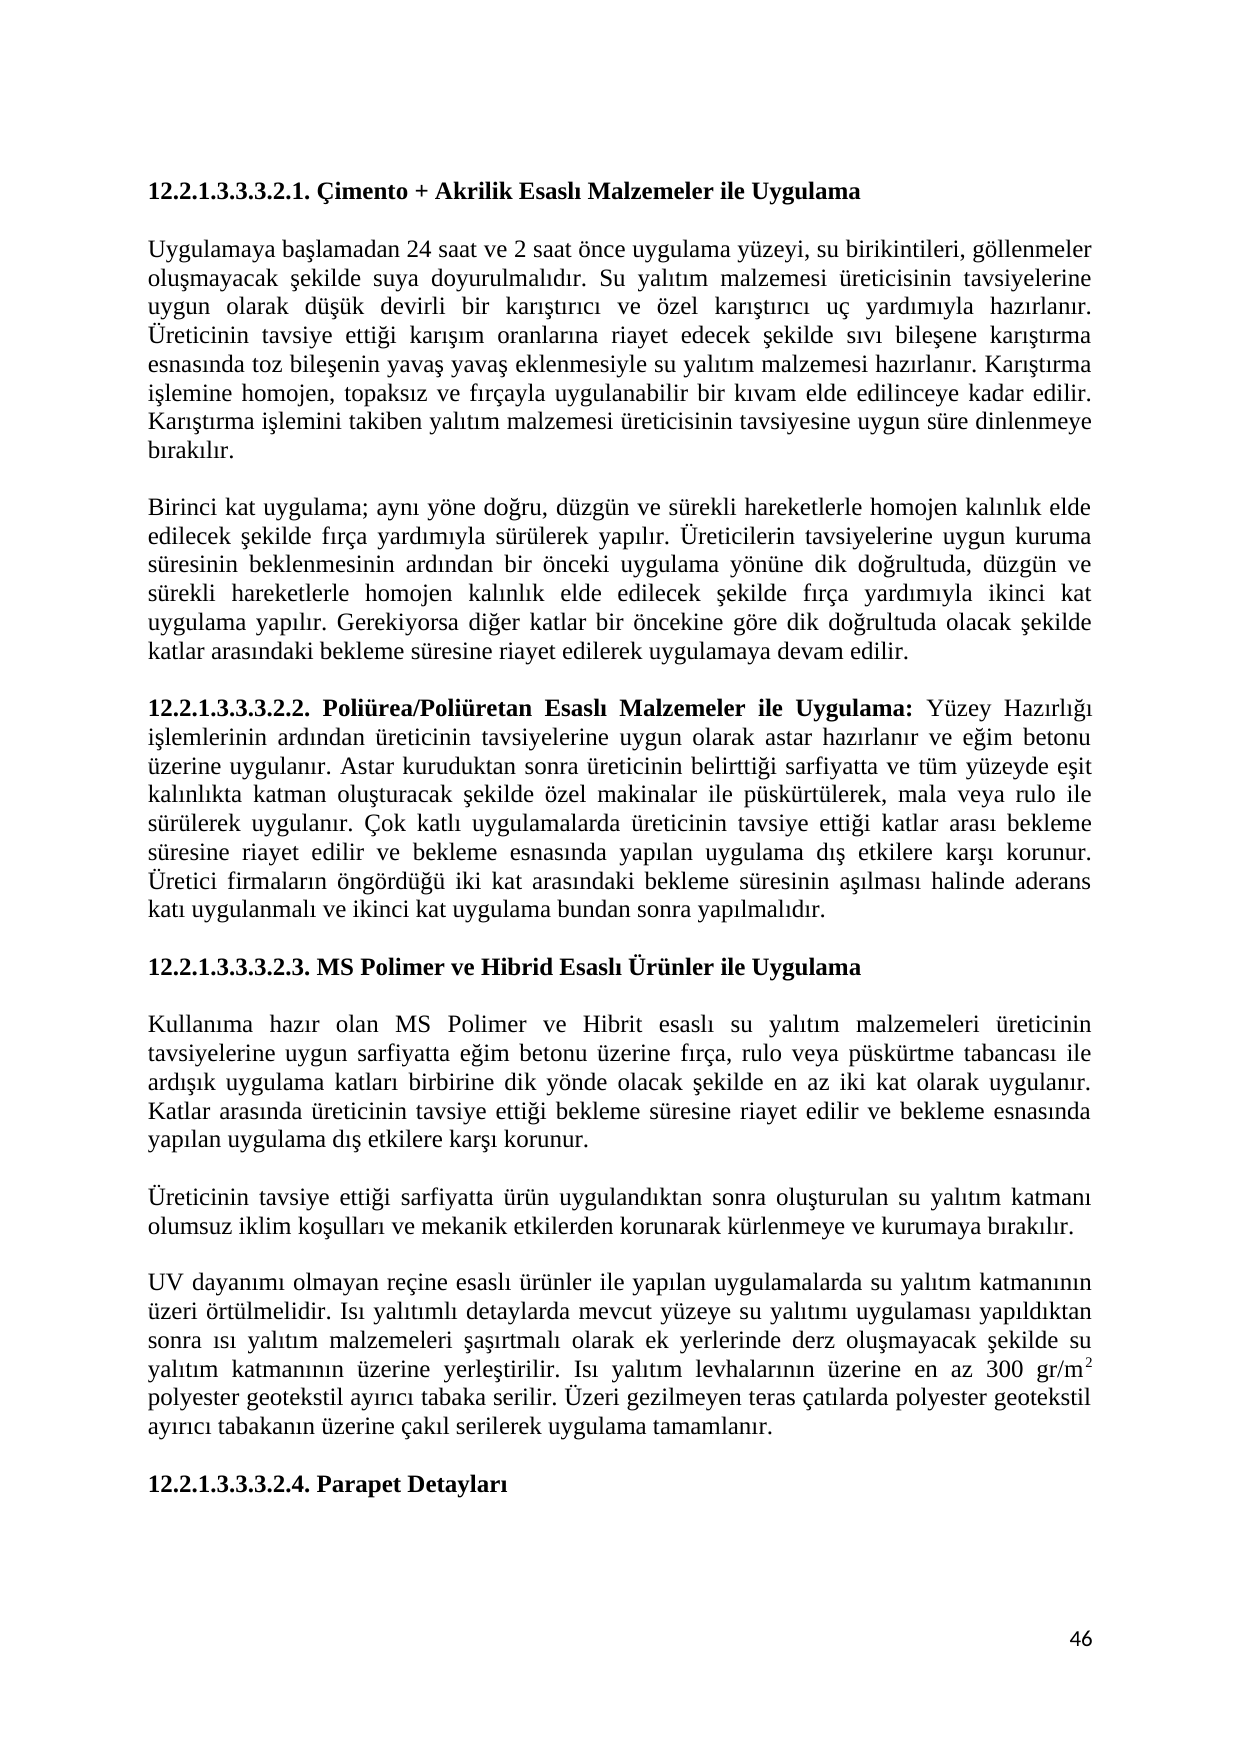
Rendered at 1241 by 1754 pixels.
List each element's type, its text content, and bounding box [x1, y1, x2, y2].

text UV dayanımı olmayan reçine esaslı ürünler ile yapılan uygulamalarda su yalıtım katmanının üzeri örtülmelidir. Isı yalıtımlı detaylarda mevcut yüzeye su yalıtımı uygulaması yapıldıktan sonra ısı yalıtım malzemeleri şaşırtmalı olarak ek yerlerinde derz oluşmayacak şekilde su yalıtım katmanının üzerine yerleştirilir. Isı yalıtım levhalarının üzerine en az 300 gr/m2 polyester geotekstil ayırıcı tabaka serilir. Üzeri gezilmeyen teras çatılarda polyester geotekstil ayırıcı tabakanın üzerine çakıl serilerek uygulama tamamlanır. [148, 1267, 1092, 1440]
text 12.2.1.3.3.3.2.4. Parapet Detayları [148, 1469, 1092, 1497]
text 12.2.1.3.3.3.2.2. Poliürea/Poliüretan Esaslı Malzemeler ile Uygulama: Yüzey Hazırlığı işlemlerinin ardından üreticinin tavsiyelerine uygun olarak astar hazırlanır ve eğim betonu üzerine uygulanır. Astar kuruduktan sonra üreticinin belirttiği sarfiyatta ve tüm yüzeyde eşit kalınlıkta katman oluşturacak şekilde özel makinalar ile püskürtülerek, mala veya rulo ile sürülerek uygulanır. Çok katlı uygulamalarda üreticinin tavsiye ettiği katlar arası bekleme süresine riayet edilir ve bekleme esnasında yapılan uygulama dış etkilere karşı korunur. Üretici firmaların öngördüğü iki kat arasındaki bekleme süresinin aşılması halinde aderans katı uygulanmalı ve ikinci kat uygulama bundan sonra yapılmalıdır. [148, 693, 1092, 923]
text 12.2.1.3.3.3.2.3. MS Polimer ve Hibrid Esaslı Ürünler ile Uygulama [148, 952, 1092, 981]
text Uygulamaya başlamadan 24 saat ve 2 saat önce uygulama yüzeyi, su birikintileri, göllenmeler oluşmayacak şekilde suya doyurulmalıdır. Su yalıtım malzemesi üreticisinin tavsiyelerine uygun olarak düşük devirli bir karıştırıcı ve özel karıştırıcı uç yardımıyla hazırlanır. Üreticinin tavsiye ettiği karışım oranlarına riayet edecek şekilde sıvı bileşene karıştırma esnasında toz bileşenin yavaş yavaş eklenmesiyle su yalıtım malzemesi hazırlanır. Karıştırma işlemine homojen, topaksız ve fırçayla uygulanabilir bir kıvam elde edilinceye kadar edilir. Karıştırma işlemini takiben yalıtım malzemesi üreticisinin tavsiyesine uygun süre dinlenmeye bırakılır. [148, 234, 1092, 464]
text Üreticinin tavsiye ettiği sarfiyatta ürün uygulandıktan sonra oluşturulan su yalıtım katmanı olumsuz iklim koşulları ve mekanik etkilerden korunarak kürlenmeye ve kurumaya bırakılır. [148, 1182, 1092, 1239]
text 12.2.1.3.3.3.2.1. Çimento + Akrilik Esaslı Malzemeler ile Uygulama [148, 176, 1092, 205]
text Birinci kat uygulama; aynı yöne doğru, düzgün ve sürekli hareketlerle homojen kalınlık elde edilecek şekilde fırça yardımıyla sürülerek yapılır. Üreticilerin tavsiyelerine uygun kuruma süresinin beklenmesinin ardından bir önceki uygulama yönüne dik doğrultuda, düzgün ve sürekli hareketlerle homojen kalınlık elde edilecek şekilde fırça yardımıyla ikinci kat uygulama yapılır. Gerekiyorsa diğer katlar bir öncekine göre dik doğrultuda olacak şekilde katlar arasındaki bekleme süresine riayet edilerek uygulamaya devam edilir. [148, 492, 1092, 664]
text Kullanıma hazır olan MS Polimer ve Hibrit esaslı su yalıtım malzemeleri üreticinin tavsiyelerine uygun sarfiyatta eğim betonu üzerine fırça, rulo veya püskürtme tabancası ile ardışık uygulama katları birbirine dik yönde olacak şekilde en az iki kat olarak uygulanır. Katlar arasında üreticinin tavsiye ettiği bekleme süresine riayet edilir ve bekleme esnasında yapılan uygulama dış etkilere karşı korunur. [148, 1009, 1092, 1153]
